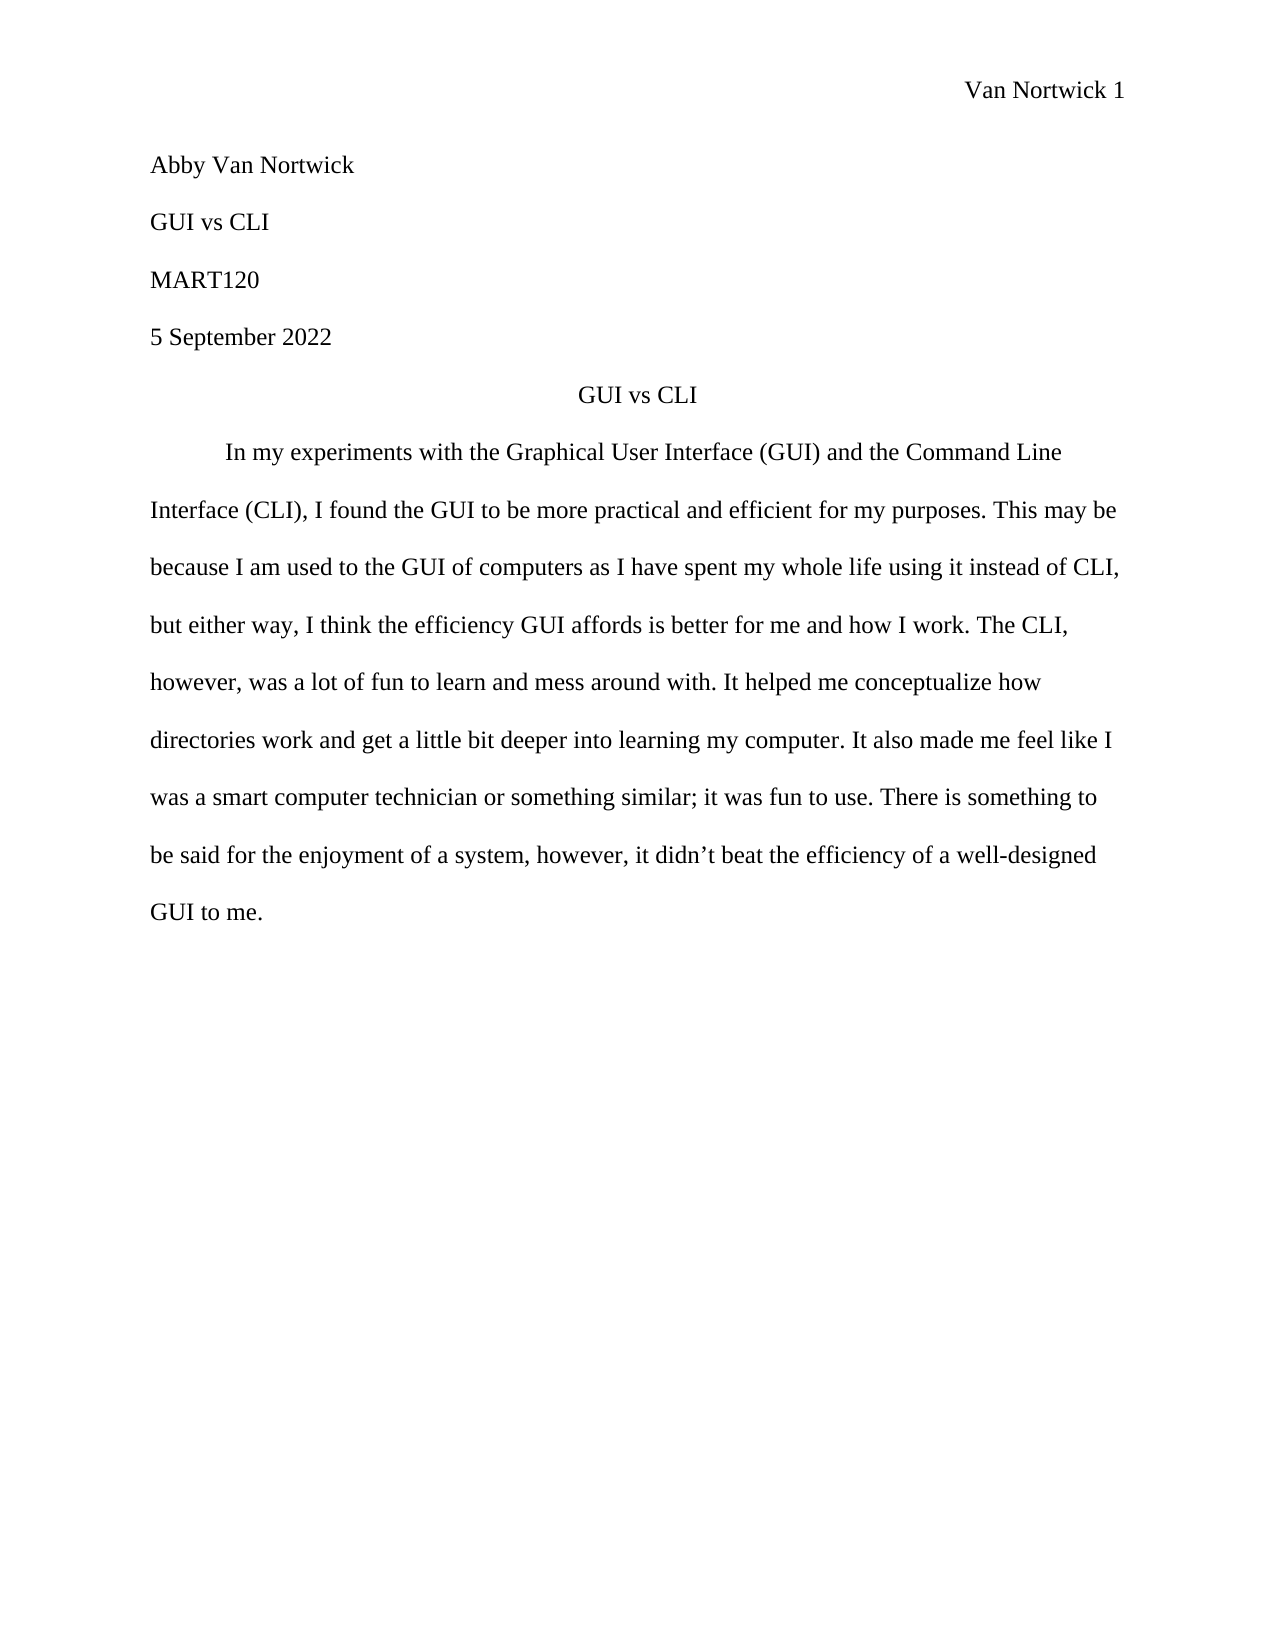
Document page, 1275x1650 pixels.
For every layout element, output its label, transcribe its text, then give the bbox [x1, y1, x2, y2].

text MART120 [150, 265, 1125, 294]
title GUI vs CLI [150, 380, 1125, 409]
text 5 September 2022 [150, 322, 1125, 351]
text Abby Van Nortwick [150, 150, 1125, 179]
text In my experiments with the Graphical User Interface (GUI) and the Command Line Interface (CLI), I found the GUI to be more practical and efficient for my purposes. This may be because I am used to the GUI of computers as I have spent my whole life using it instead of CLI, but either way, I think the efficiency GUI affords is better for me and how I work. The CLI, however, was a lot of fun to learn and mess around with. It helped me conceptualize how directories work and get a little bit deeper into learning my computer. It also made me feel like I was a smart computer technician or something similar; it was fun to use. There is something to be said for the enjoyment of a system, however, it didn’t beat the efficiency of a well-designed GUI to me. [150, 437, 1125, 926]
text GUI vs CLI [150, 207, 1125, 236]
